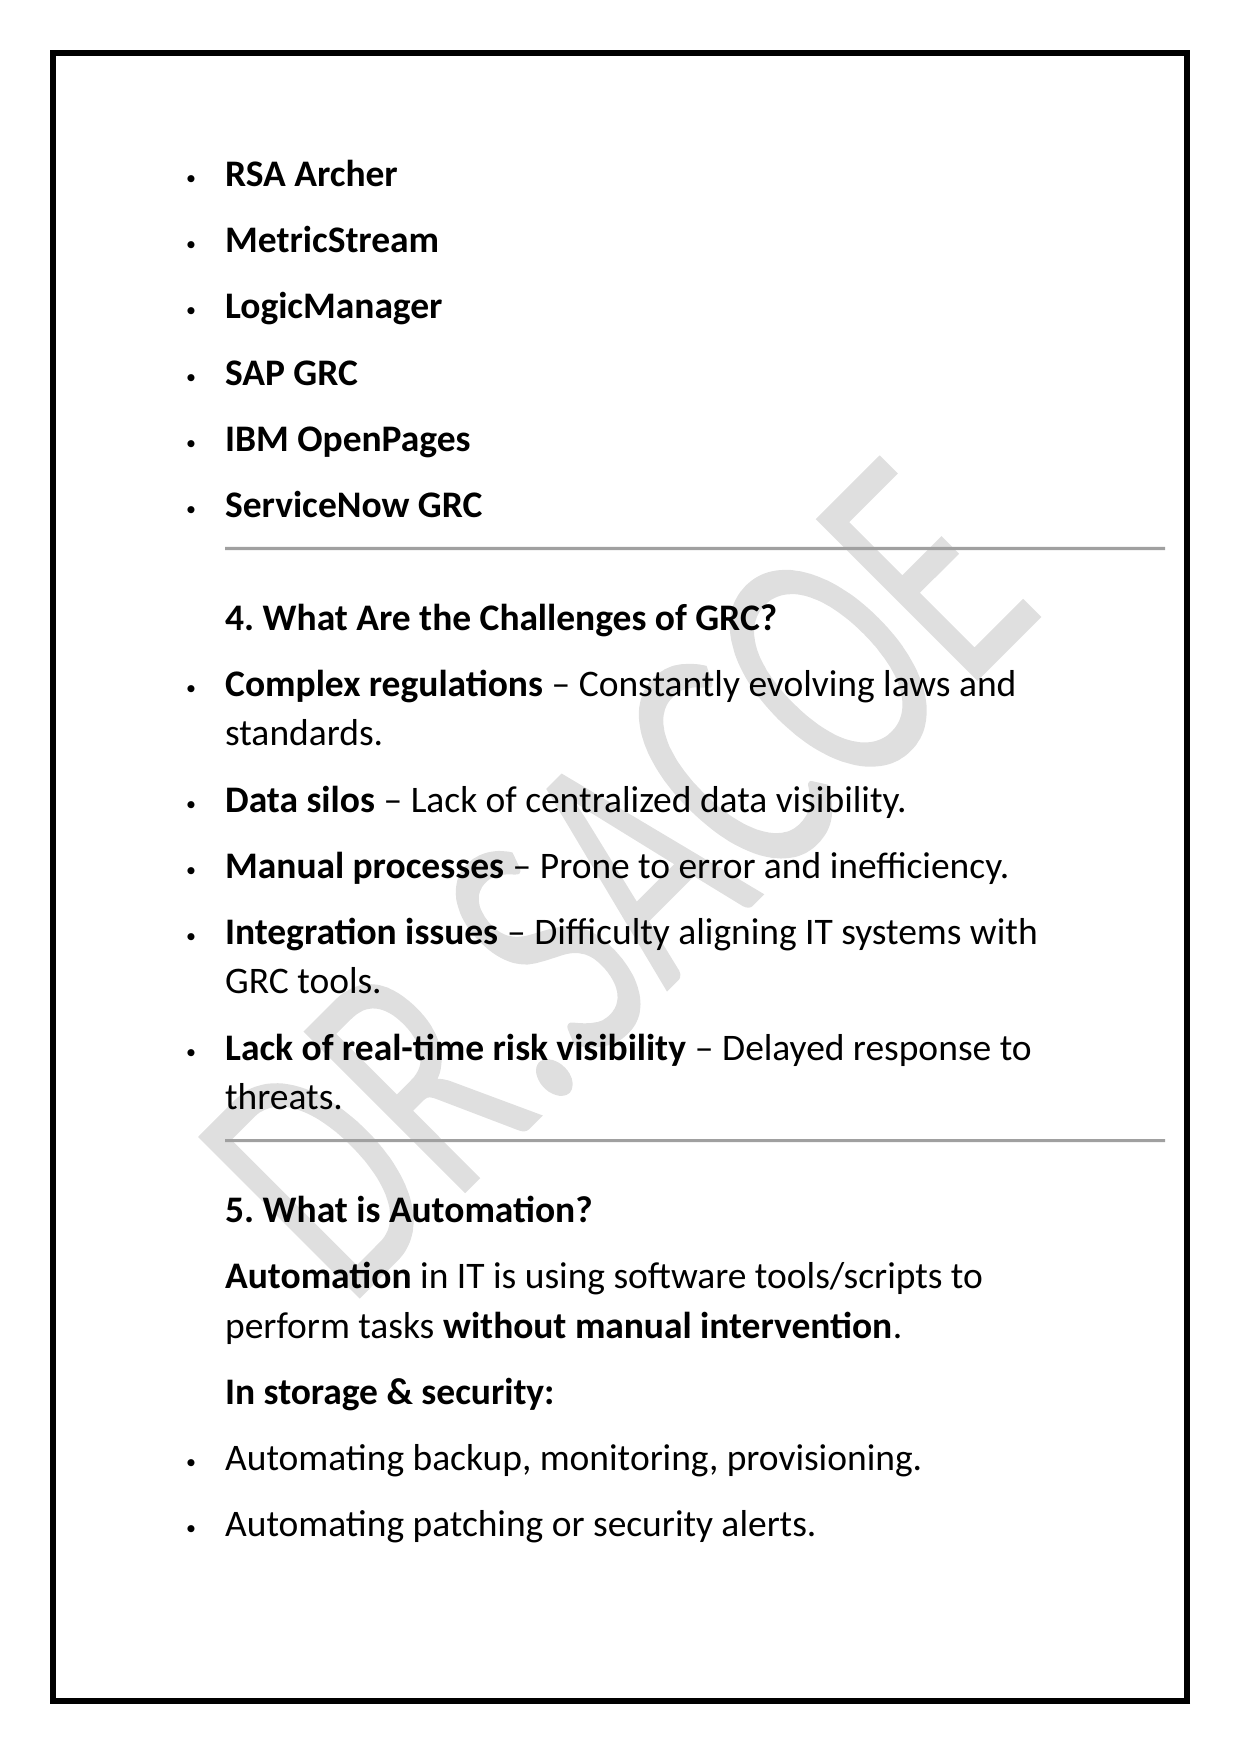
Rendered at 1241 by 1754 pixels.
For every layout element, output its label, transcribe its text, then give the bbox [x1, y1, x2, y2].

text In storage & security: [225, 1368, 1090, 1413]
list Integration issues – Difficulty aligning IT systems with GRC tools. [187, 908, 1090, 1003]
list IBM OpenPages [187, 414, 1090, 460]
text 4. What Are the Challenges of GRC? [225, 594, 1090, 639]
list SAP GRC [187, 348, 1090, 394]
list RSA Archer [187, 150, 1090, 196]
list MetricStream [187, 216, 1090, 262]
list Automating backup, monitoring, provisioning. [187, 1434, 1090, 1480]
list ServiceNow GRC [187, 481, 1090, 527]
list Automating patching or security alerts. [187, 1500, 1090, 1546]
text Automation in IT is using software tools/scripts to perform tasks without manual intervention. [225, 1252, 1090, 1347]
list LogicManager [187, 282, 1090, 328]
list Data silos – Lack of centralized data visibility. [187, 776, 1090, 821]
text 5. What is Automation? [225, 1186, 1090, 1232]
list Lack of real-time risk visibility – Delayed response to threats. [187, 1023, 1090, 1119]
list Complex regulations – Constantly evolving laws and standards. [187, 660, 1090, 755]
list Manual processes – Prone to error and inefficiency. [187, 842, 1090, 887]
